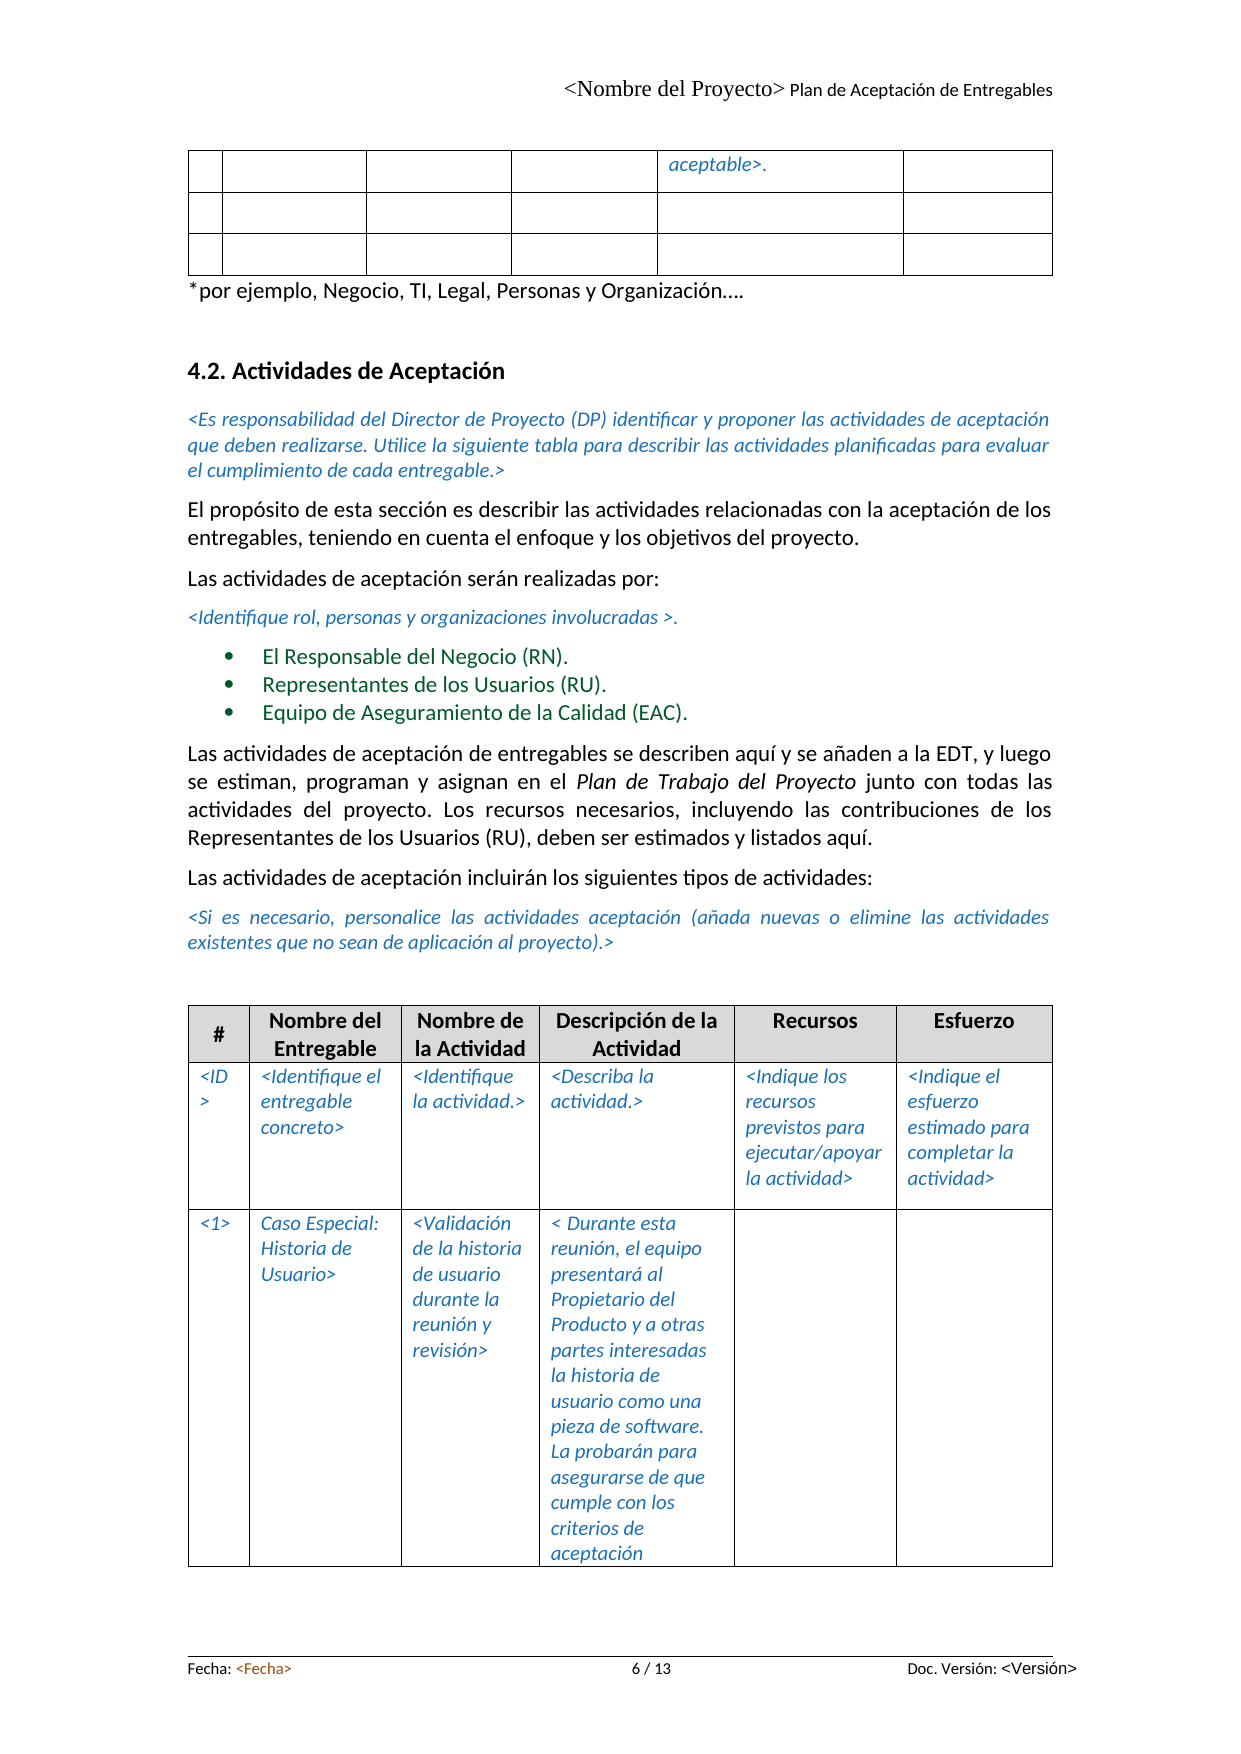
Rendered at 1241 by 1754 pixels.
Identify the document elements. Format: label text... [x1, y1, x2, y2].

table_cell <1> [189, 1210, 249, 1566]
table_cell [512, 151, 657, 192]
table_header Nombre de la Actividad [402, 1006, 539, 1062]
table_cell [223, 234, 366, 275]
table_cell [367, 234, 511, 275]
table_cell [250, 1210, 401, 1566]
table_cell [897, 1210, 1052, 1566]
text <Identifique rol, personas y organizaciones involucradas >. [187, 604, 1053, 630]
table_header Esfuerzo [897, 1006, 1052, 1062]
text *por ejemplo, Negocio, TI, Legal, Personas y Organización…. [187, 276, 1053, 304]
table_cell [223, 151, 366, 192]
table_cell [223, 193, 366, 233]
text <Si es necesario, personalice las actividades aceptación (añada nuevas o elimine las actividades existentes que no sean de aplicación al proyecto).> [187, 904, 1053, 955]
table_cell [402, 1210, 539, 1566]
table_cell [658, 151, 903, 192]
table_cell <Describa la actividad.> [540, 1063, 734, 1209]
table_cell [658, 234, 903, 275]
text Las actividades de aceptación incluirán los siguientes tipos de actividades: [187, 863, 1053, 891]
table_header Descripción de la Actividad [540, 1006, 734, 1062]
text <Es responsabilidad del Director de Proyecto (DP) identificar y proponer las actividades de aceptación que deben realizarse. Utilice la siguiente tabla para describir las actividades planificadas para evaluar el cumplimiento de cada entregable.> [187, 406, 1053, 483]
table_cell [512, 193, 657, 233]
text Las actividades de aceptación de entregables se describen aquí y se añaden a la EDT, y luego se estiman, programan y asignan en el Plan de Trabajo del Proyecto junto con todas las actividades del proyecto. Los recursos necesarios, incluyendo las contribuciones de los Representantes de los Usuarios (RU), deben ser estimados y listados aquí. [187, 739, 1053, 851]
table_cell <Identifique el entregable concreto> [250, 1063, 401, 1209]
table_header Recursos [735, 1006, 896, 1062]
list Equipo de Aseguramiento de la Calidad (EAC). [225, 698, 1053, 726]
list Representantes de los Usuarios (RU). [225, 670, 1053, 698]
table_cell [904, 193, 1052, 233]
text Las actividades de aceptación serán realizadas por: [187, 564, 1053, 592]
table_cell <Indique los recursos previstos para ejecutar/apoyar la actividad> [735, 1063, 896, 1209]
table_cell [904, 151, 1052, 192]
table_header Nombre del Entregable [250, 1006, 401, 1062]
table_cell [904, 234, 1052, 275]
text El propósito de esta sección es describir las actividades relacionadas con la aceptación de los entregables, teniendo en cuenta el enfoque y los objetivos del proyecto. [187, 495, 1053, 551]
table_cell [540, 1210, 734, 1566]
table_cell [189, 151, 222, 192]
table_cell <ID> [189, 1063, 249, 1209]
table_cell [367, 193, 511, 233]
table_cell <Identifique la actividad.> [402, 1063, 539, 1209]
table_cell [512, 234, 657, 275]
table_cell [735, 1210, 896, 1566]
subtitle Actividades de Aceptación [187, 355, 1053, 386]
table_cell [367, 151, 511, 192]
table_cell <Indique el esfuerzo estimado para completar la actividad> [897, 1063, 1052, 1209]
table_cell [189, 193, 222, 233]
table_header # [189, 1006, 249, 1062]
table_cell [189, 234, 222, 275]
table_cell [658, 193, 903, 233]
list El Responsable del Negocio (RN). [225, 642, 1053, 670]
